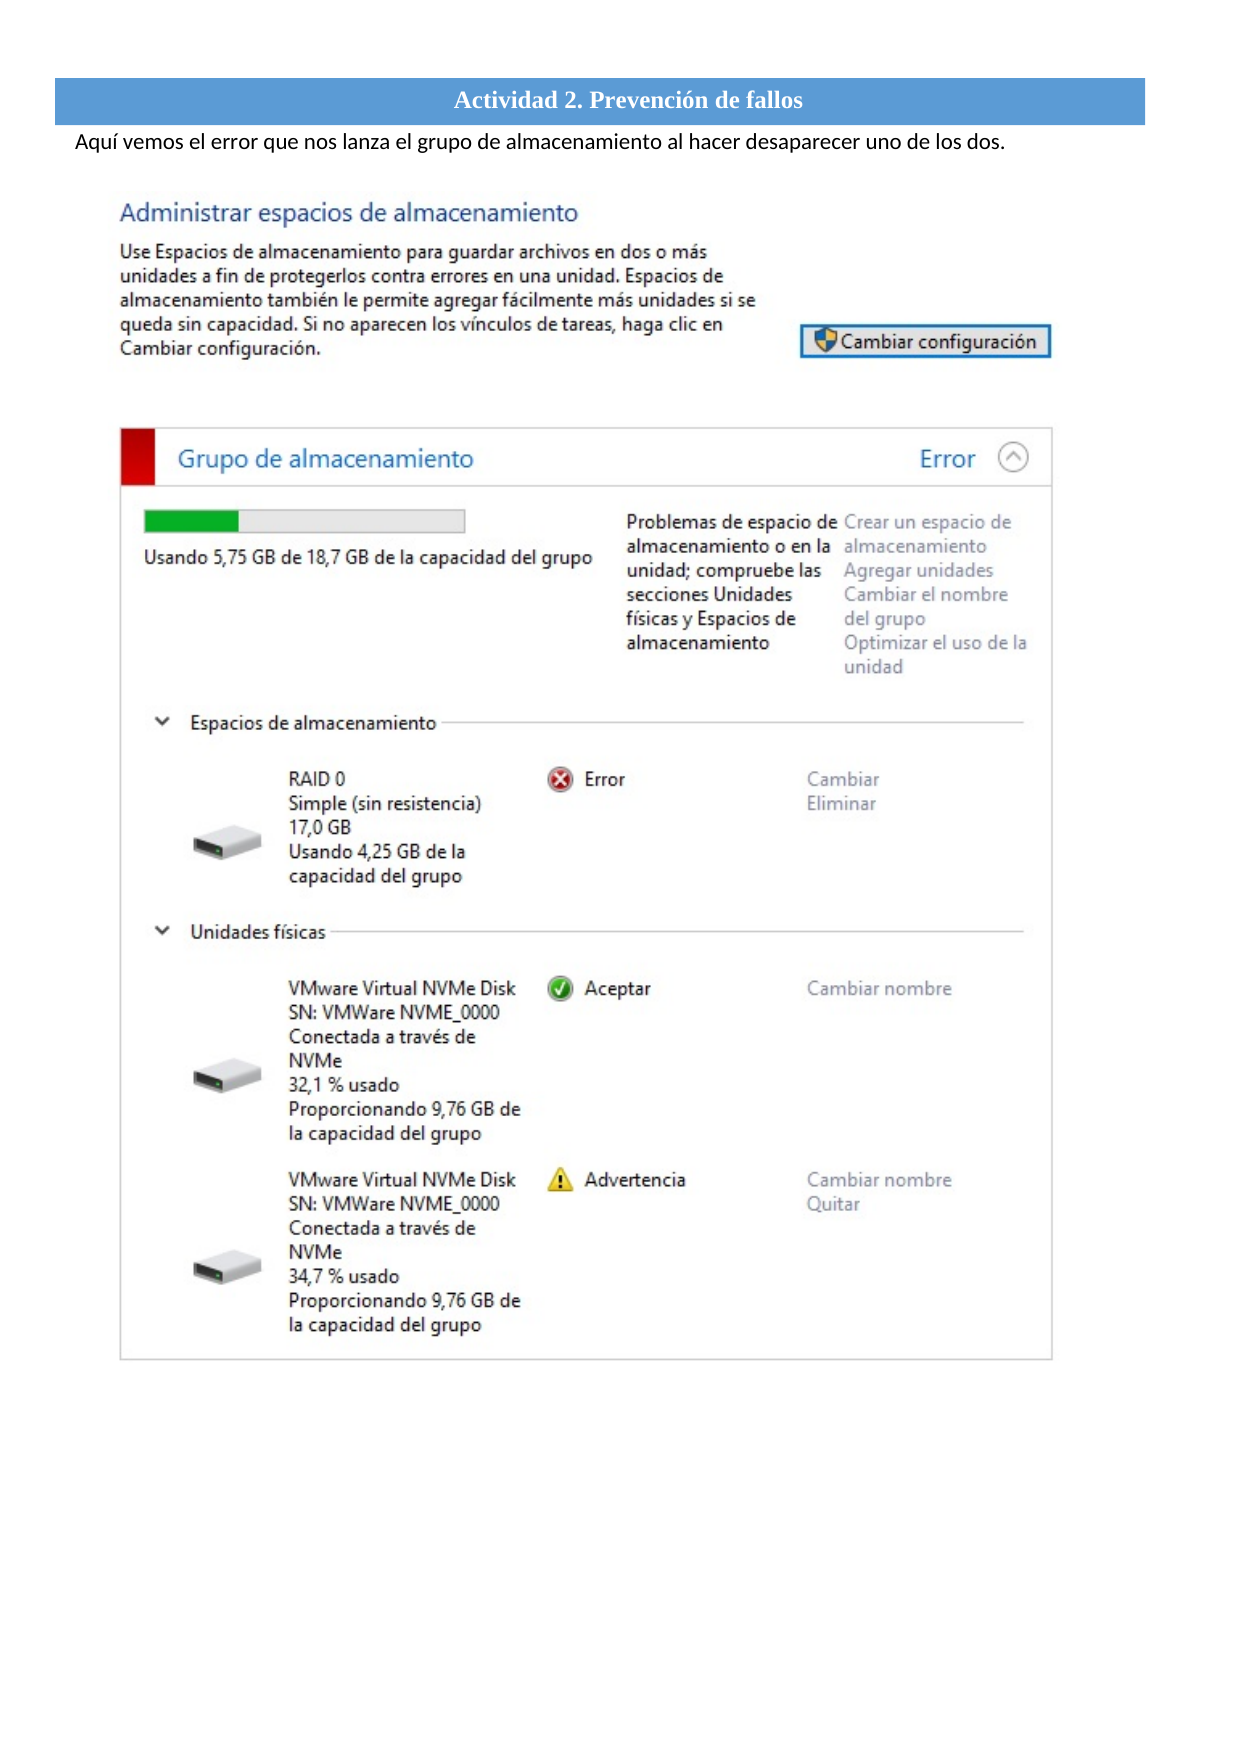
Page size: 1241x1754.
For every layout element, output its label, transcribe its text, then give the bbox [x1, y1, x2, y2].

picture [107, 191, 1074, 1375]
text Aquí vemos el error que nos lanza el grupo de almacenamiento al hacer desaparecer uno de los dos. [75, 102, 1165, 155]
